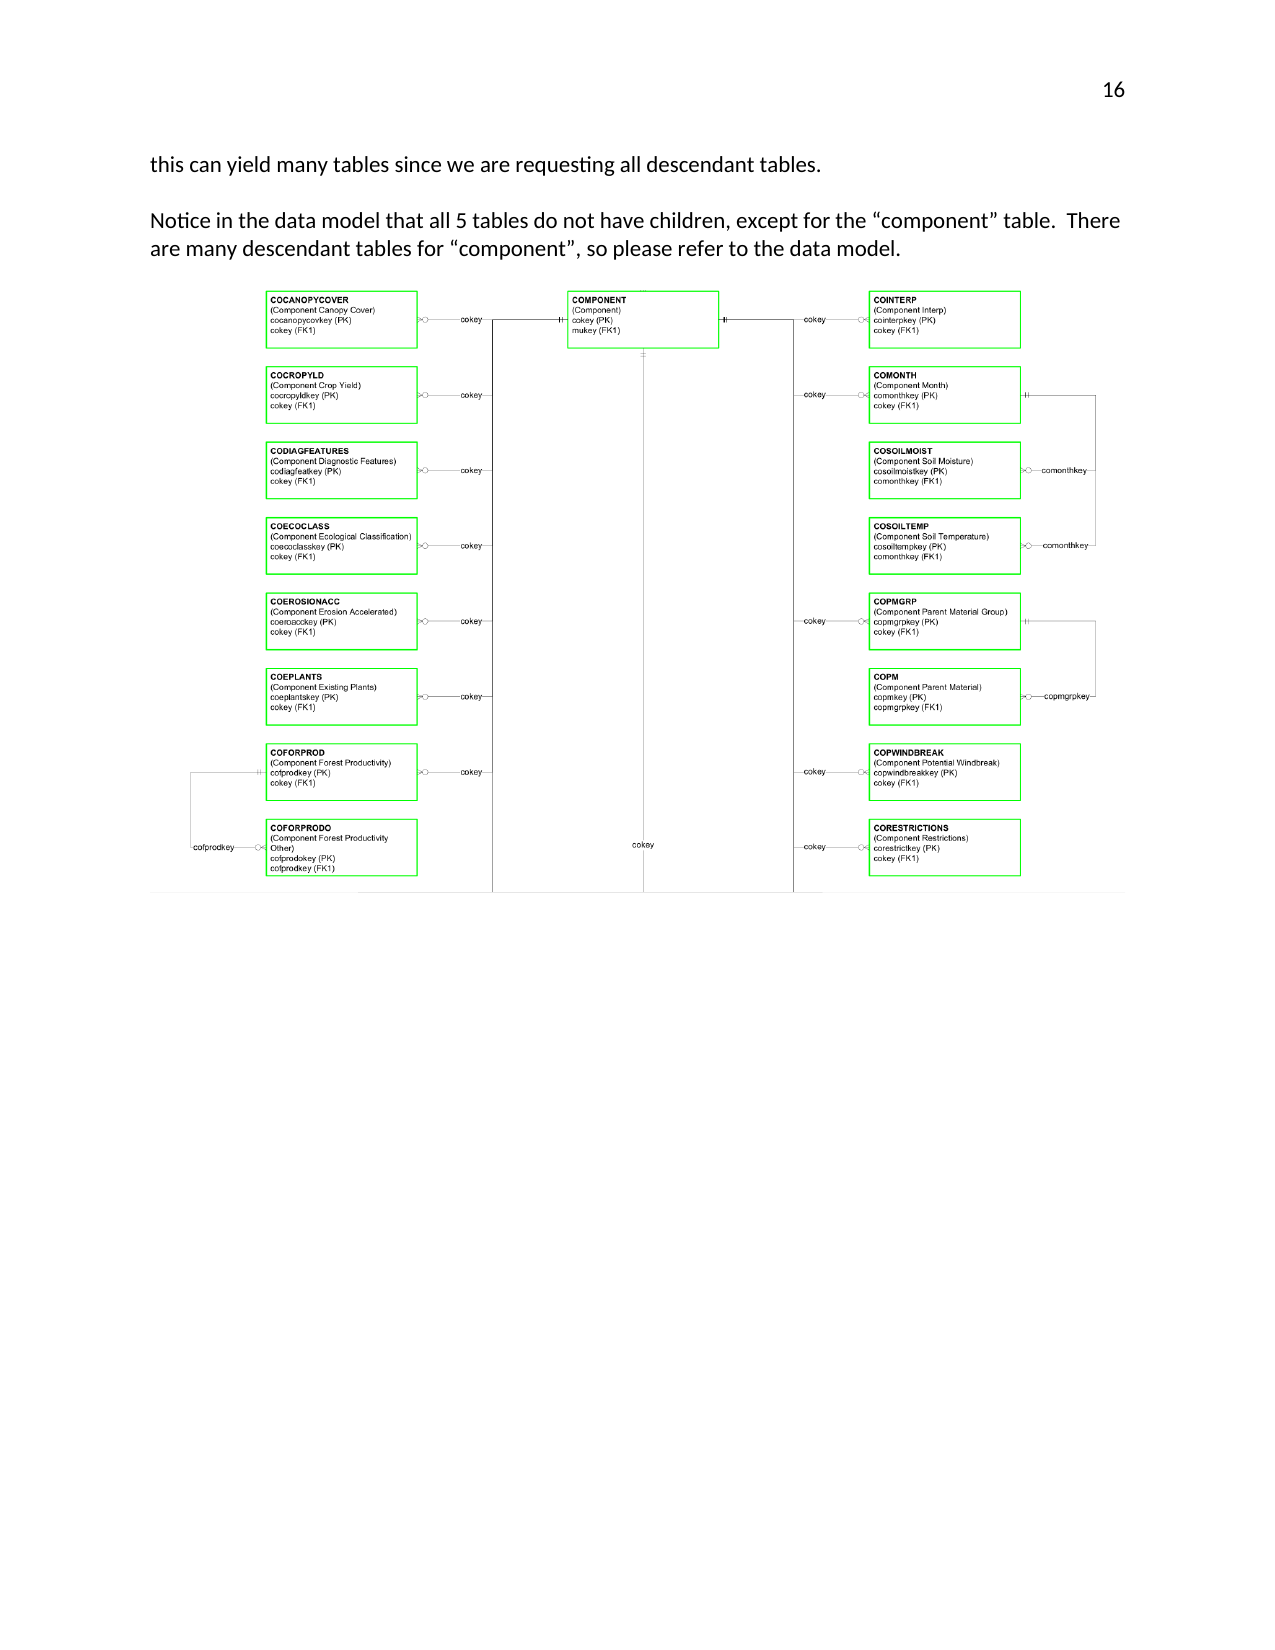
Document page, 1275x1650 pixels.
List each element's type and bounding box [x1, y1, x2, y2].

picture [150, 290, 1125, 893]
text [150, 150, 1125, 290]
